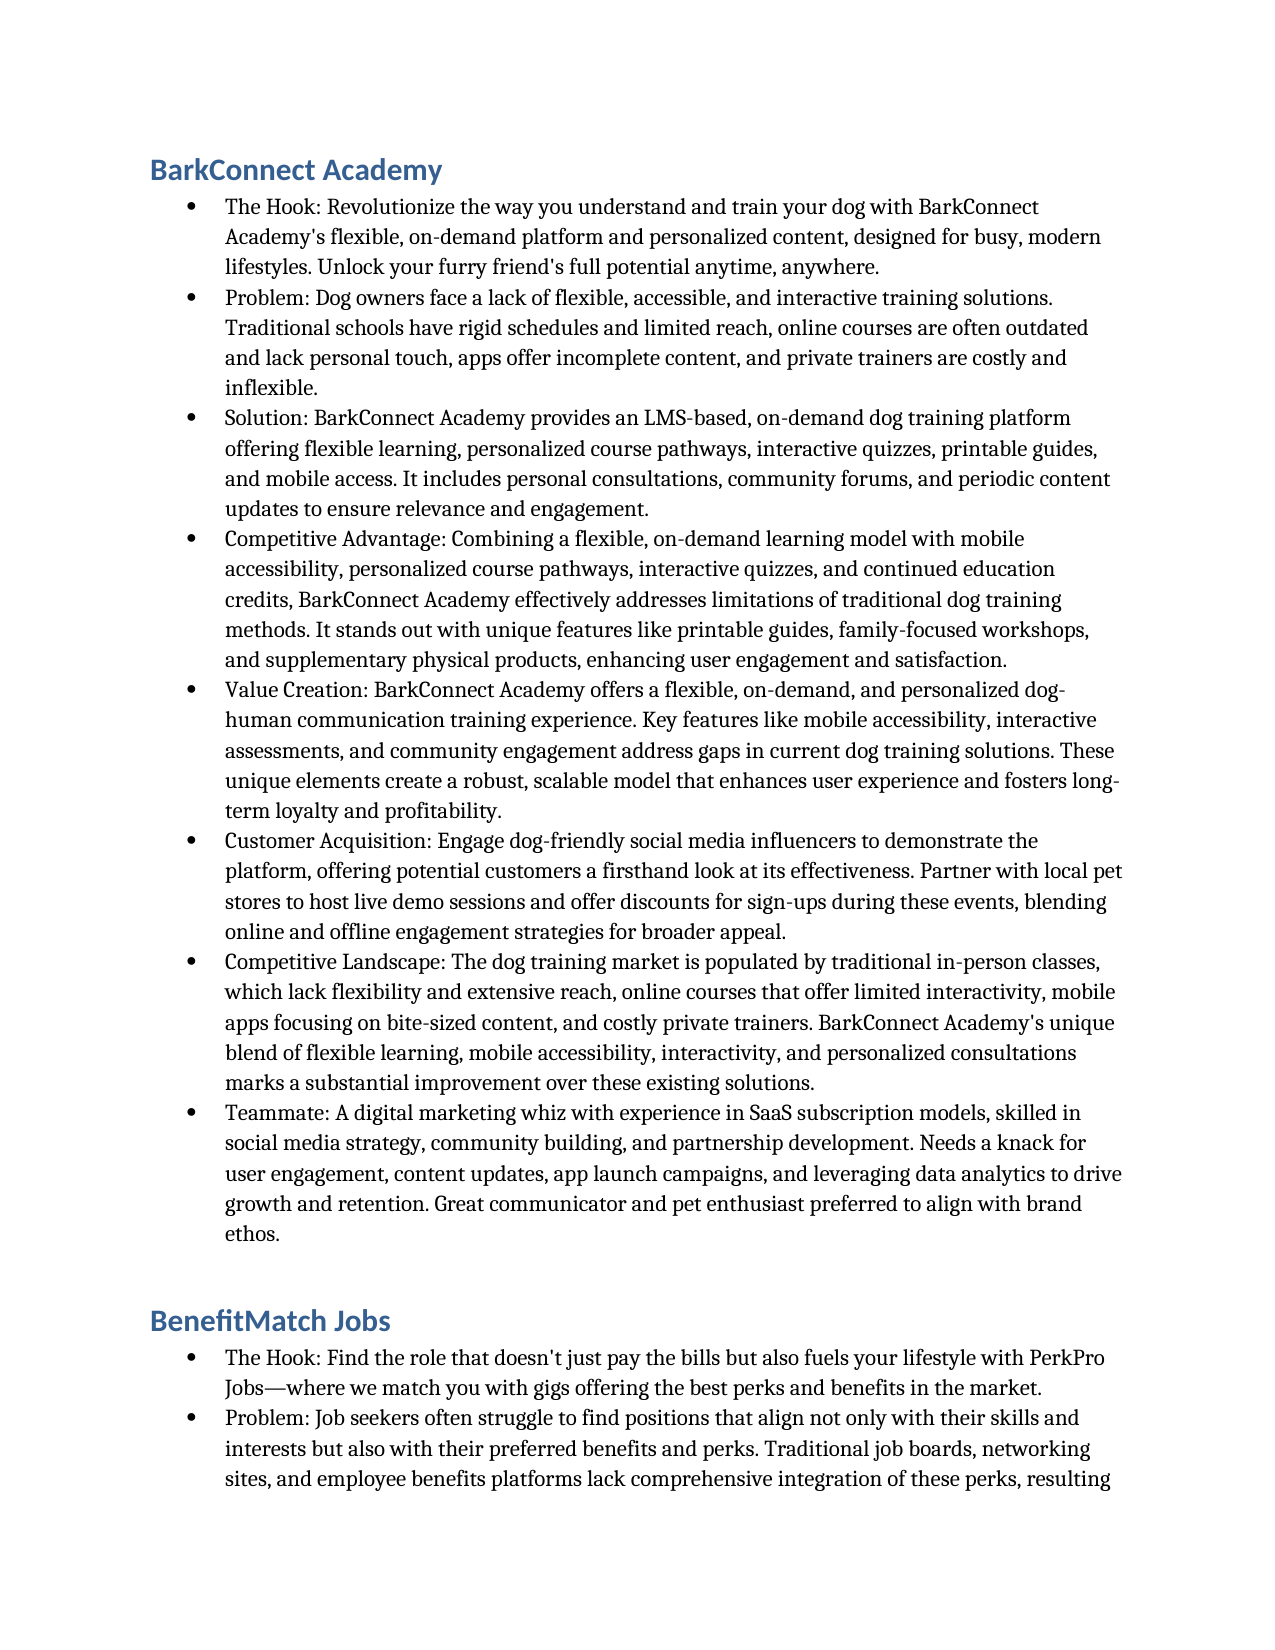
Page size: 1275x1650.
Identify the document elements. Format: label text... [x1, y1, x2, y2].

list Value Creation: BarkConnect Academy offers a flexible, on-demand, and personalized dog-human communication training experience. Key features like mobile accessibility, interactive assessments, and community engagement address gaps in current dog training solutions. These unique elements create a robust, scalable model that enhances user experience and fosters long-term loyalty and profitability. [187, 677, 1125, 824]
list Competitive Landscape: The dog training market is populated by traditional in-person classes, which lack flexibility and extensive reach, online courses that offer limited interactivity, mobile apps focusing on bite-sized content, and costly private trainers. BarkConnect Academy's unique blend of flexible learning, mobile accessibility, interactivity, and personalized consultations marks a substantial improvement over these existing solutions. [187, 949, 1125, 1096]
list The Hook: Revolutionize the way you understand and train your dog with BarkConnect Academy's flexible, on-demand platform and personalized content, designed for busy, modern lifestyles. Unlock your furry friend's full potential anytime, anywhere. [187, 194, 1125, 281]
list Competitive Advantage: Combining a flexible, on-demand learning model with mobile accessibility, personalized course pathways, interactive quizzes, and continued education credits, BarkConnect Academy effectively addresses limitations of traditional dog training methods. It stands out with unique features like printable guides, family-focused workshops, and supplementary physical products, enhancing user engagement and satisfaction. [187, 526, 1125, 673]
subtitle BenefitMatch Jobs [150, 1301, 1125, 1339]
list Customer Acquisition: Engage dog-friendly social media influencers to demonstrate the platform, offering potential customers a firsthand look at its effectiveness. Partner with local pet stores to host live demo sessions and offer discounts for sign-ups during these events, blending online and offline engagement strategies for broader appeal. [187, 828, 1125, 945]
list Problem: Dog owners face a lack of flexible, accessible, and interactive training solutions. Traditional schools have rigid schedules and limited reach, online courses are often outdated and lack personal touch, apps offer incomplete content, and private trainers are costly and inflexible. [187, 284, 1125, 401]
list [187, 1405, 1125, 1492]
list Teammate: A digital marketing whiz with experience in SaaS subscription models, skilled in social media strategy, community building, and partnership development. Needs a knack for user engagement, content updates, app launch campaigns, and leveraging data analytics to drive growth and retention. Great communicator and pet enthusiast preferred to align with brand ethos. [187, 1100, 1125, 1247]
list The Hook: Find the role that doesn't just pay the bills but also fuels your lifestyle with PerkPro Jobs—where we match you with gigs offering the best perks and benefits in the market. [187, 1345, 1125, 1401]
subtitle BarkConnect Academy [150, 150, 1125, 188]
list Solution: BarkConnect Academy provides an LMS-based, on-demand dog training platform offering flexible learning, personalized course pathways, interactive quizzes, printable guides, and mobile access. It includes personal consultations, community forums, and periodic content updates to ensure relevance and engagement. [187, 405, 1125, 522]
